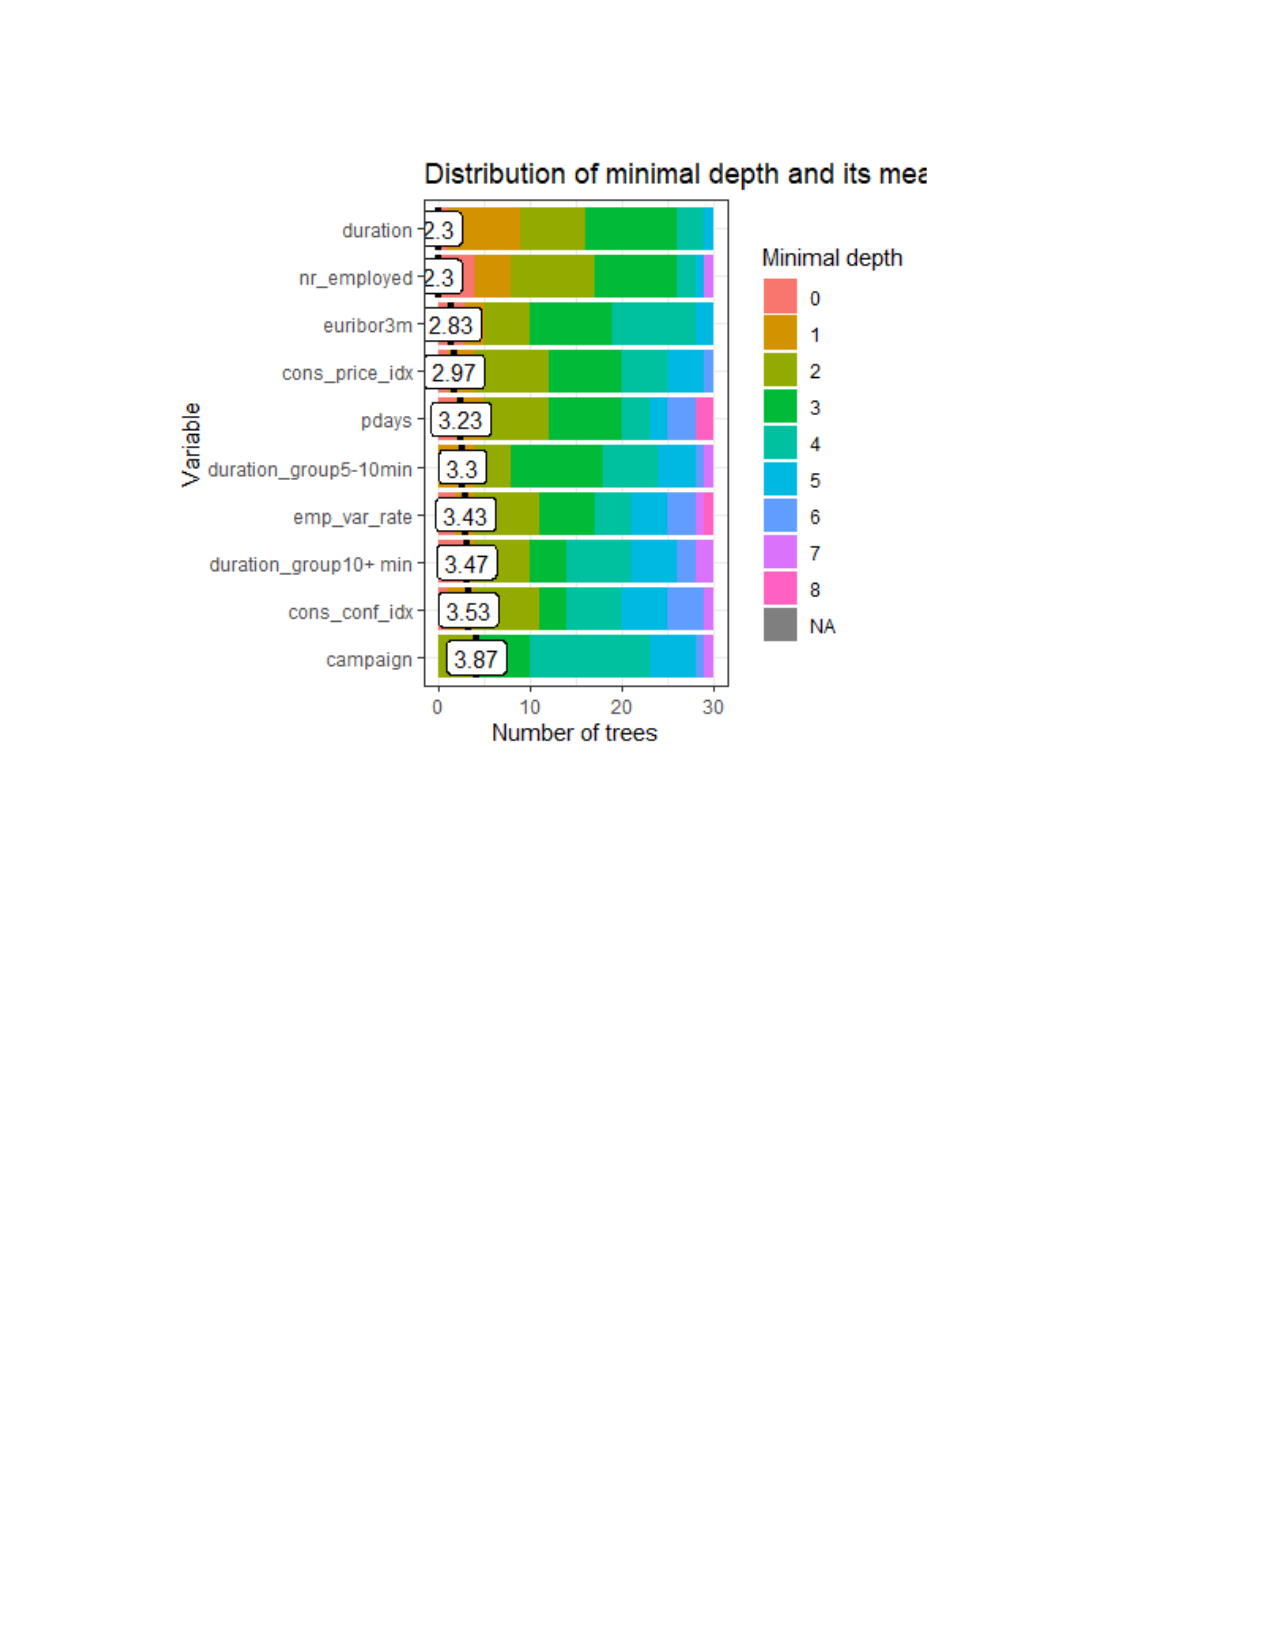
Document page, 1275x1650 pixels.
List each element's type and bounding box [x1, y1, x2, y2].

picture [168, 150, 927, 757]
